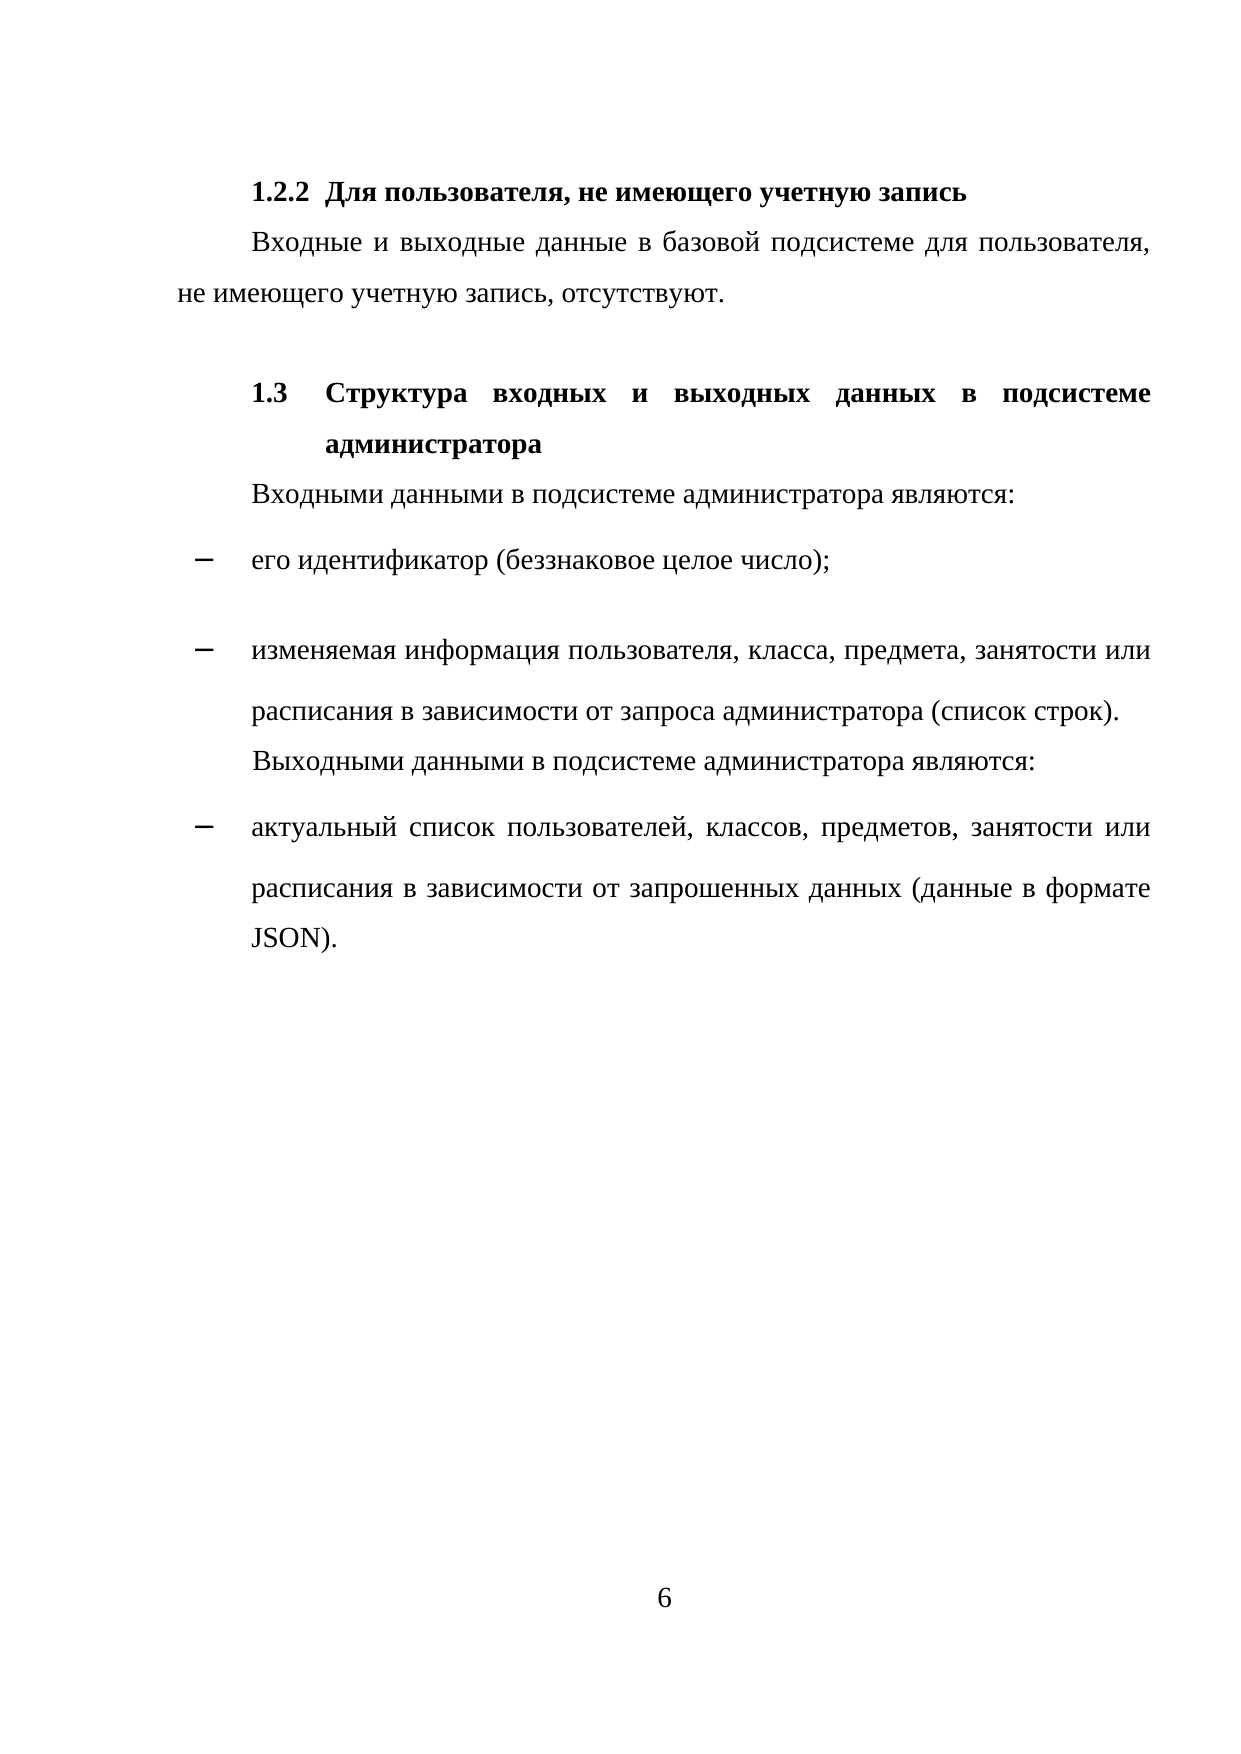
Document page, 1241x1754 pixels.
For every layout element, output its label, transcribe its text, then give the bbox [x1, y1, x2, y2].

text Входные и выходные данные в базовой подсистеме для пользователя, не имеющего учетную запись, отсутствуют. [177, 224, 1152, 308]
list актуальный список пользователей, классов, предметов, занятости или расписания в зависимости от запрошенных данных (данные в формате JSON). [192, 793, 1152, 954]
list его идентификатор (беззнаковое целое число); [192, 526, 1152, 586]
list изменяемая информация пользователя, класса, предмета, занятости или расписания в зависимости от запроса администратора (список строк). [192, 616, 1152, 726]
subtitle Для пользователя, не имеющего учетную запись [251, 174, 1152, 208]
text Выходными данными в подсистеме администратора являются: [177, 743, 1152, 777]
text Входными данными в подсистеме администратора являются: [177, 476, 1152, 510]
subtitle Структура входных и выходных данных в подсистеме администратора [251, 376, 1152, 459]
